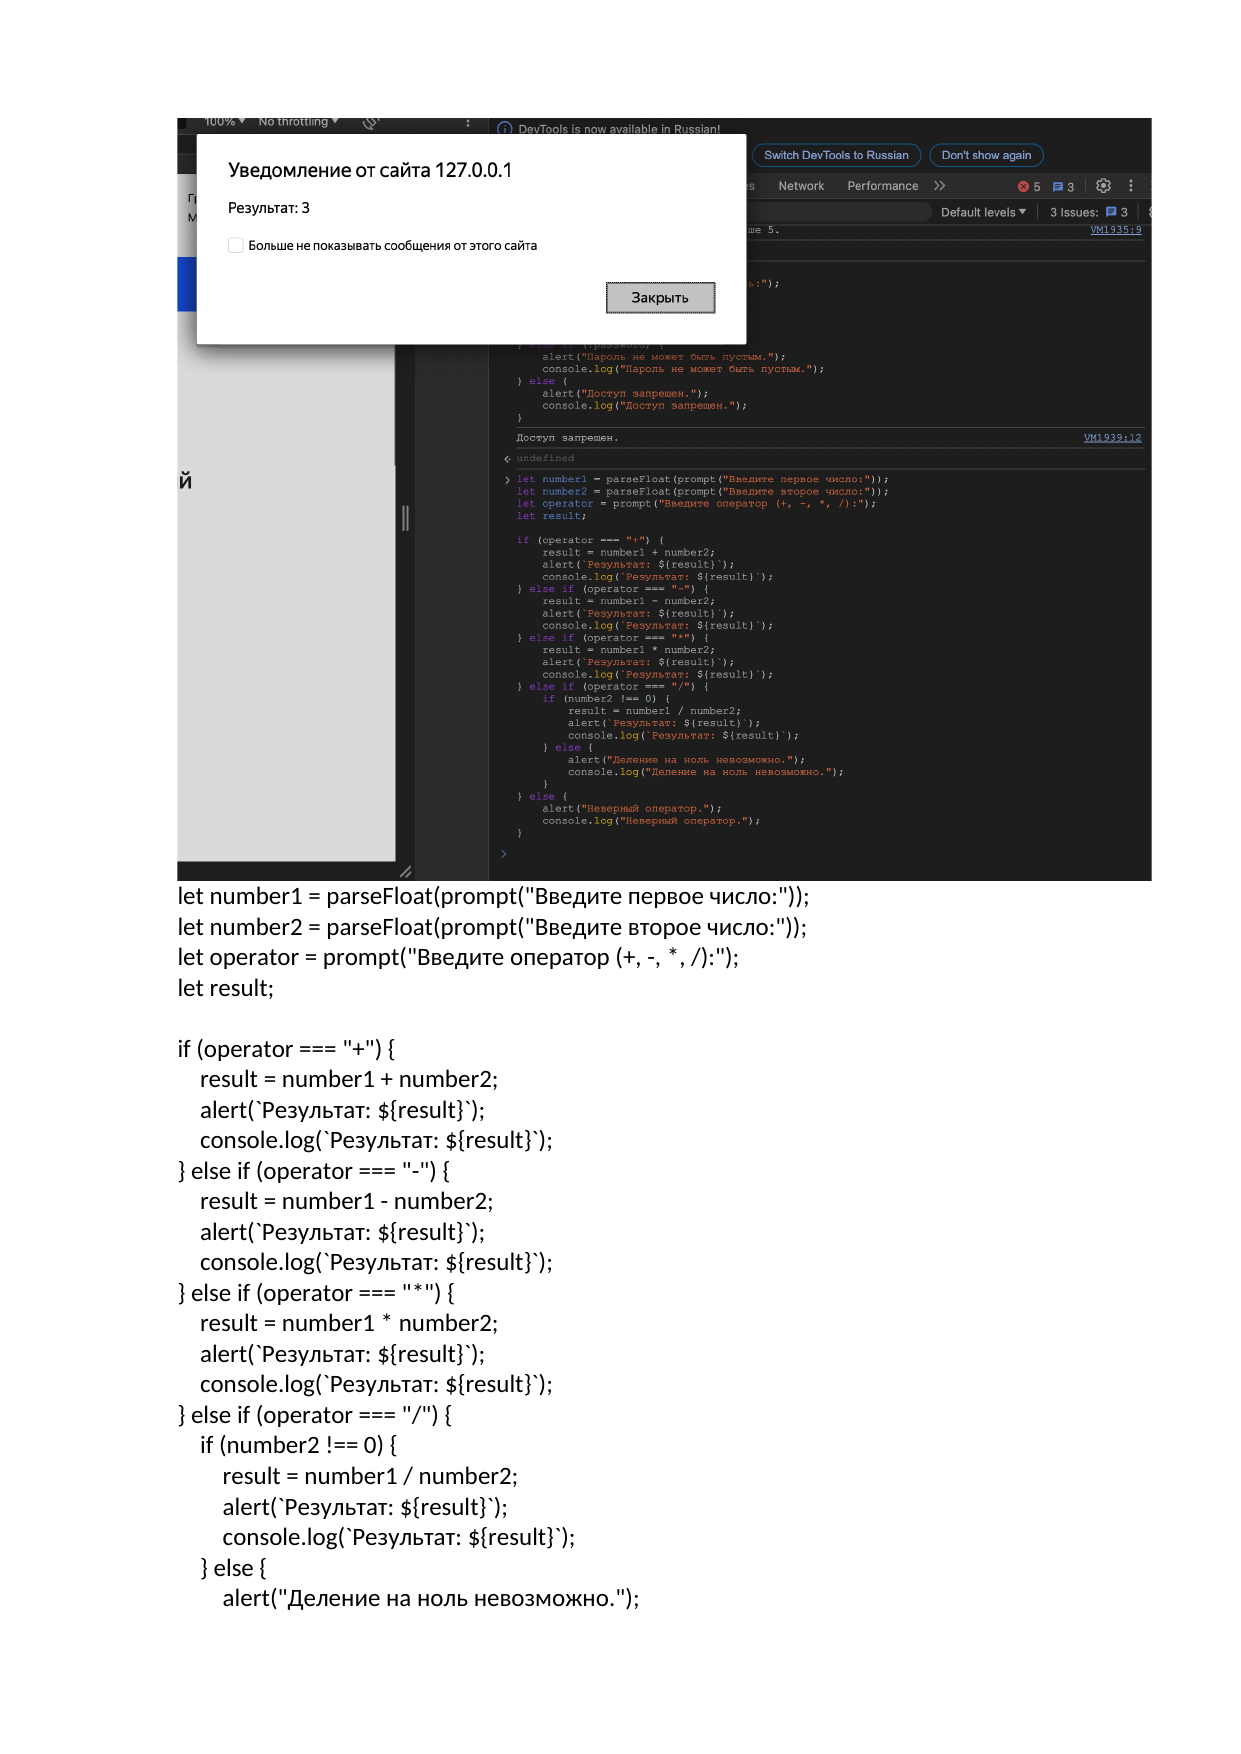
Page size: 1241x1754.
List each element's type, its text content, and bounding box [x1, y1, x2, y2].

text } else if (operator === "*") { [177, 1277, 1152, 1307]
text alert(`Результат: ${result}`); [177, 1094, 1152, 1124]
text result = number1 - number2; [177, 1185, 1152, 1216]
text if (operator === "+") { [177, 1033, 1152, 1063]
text console.log(`Результат: ${result}`); [177, 1124, 1152, 1155]
text let number2 = parseFloat(prompt("Введите второе число:")); [177, 911, 1152, 941]
text } else if (operator === "/") { [177, 1399, 1152, 1429]
text result = number1 / number2; [177, 1460, 1152, 1491]
text console.log(`Результат: ${result}`); [177, 1368, 1152, 1399]
text let number1 = parseFloat(prompt("Введите первое число:")); [177, 881, 1152, 911]
text console.log(`Результат: ${result}`); [177, 1246, 1152, 1277]
text } else if (operator === "-") { [177, 1155, 1152, 1185]
picture [177, 118, 1152, 881]
text alert(`Результат: ${result}`); [177, 1216, 1152, 1246]
text alert(`Результат: ${result}`); [177, 1491, 1152, 1521]
text alert(`Результат: ${result}`); [177, 1338, 1152, 1368]
text console.log(`Результат: ${result}`); [177, 1521, 1152, 1552]
text let operator = prompt("Введите оператор (+, -, *, /):"); [177, 941, 1152, 972]
text result = number1 * number2; [177, 1307, 1152, 1338]
text result = number1 + number2; [177, 1063, 1152, 1094]
text let result; [177, 972, 1152, 1002]
text if (number2 !== 0) { [177, 1429, 1152, 1460]
text } else { [177, 1552, 1152, 1582]
text alert("Деление на ноль невозможно."); [177, 1582, 1152, 1613]
